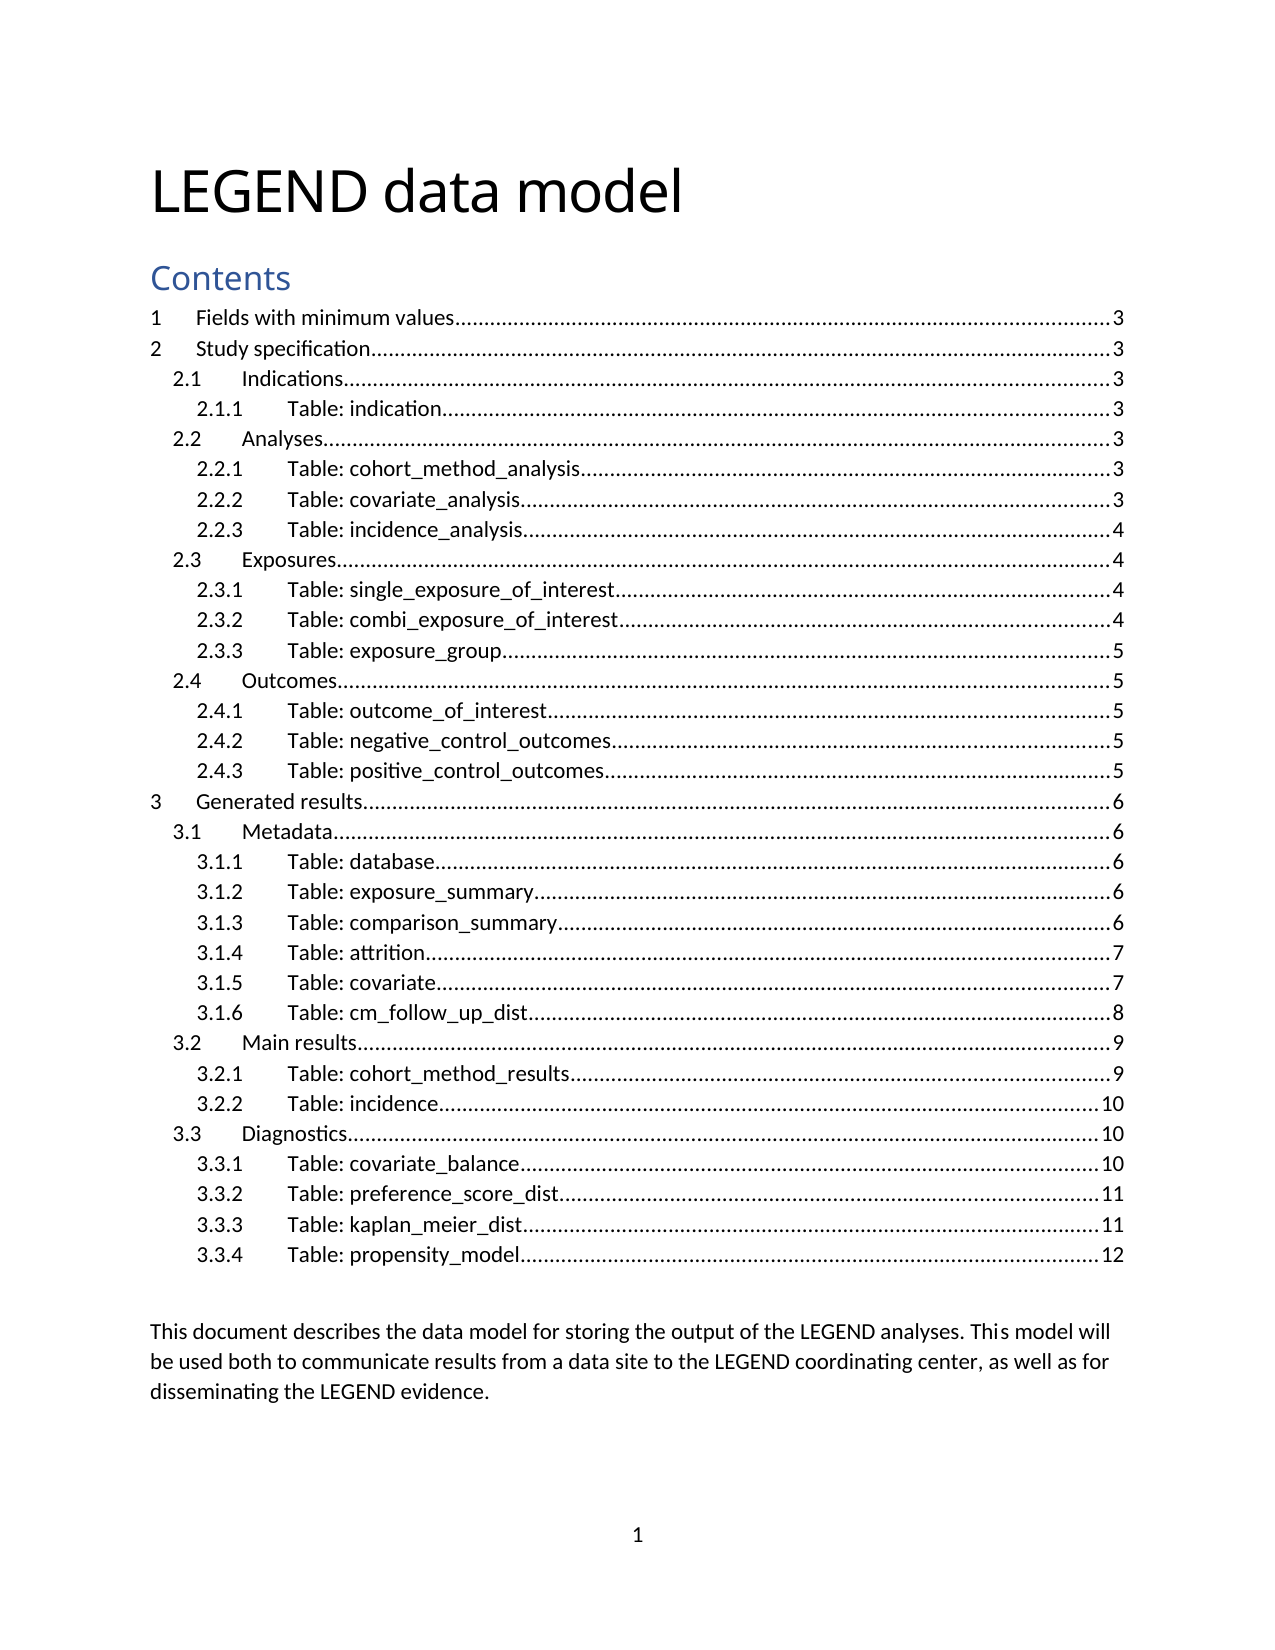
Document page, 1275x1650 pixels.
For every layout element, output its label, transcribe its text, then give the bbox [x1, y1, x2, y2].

text This document describes the data model for storing the output of the LEGEND analyses. This model will be used both to communicate results from a data site to the LEGEND coordinating center, as well as for disseminating the LEGEND evidence. [150, 1317, 1125, 1405]
title LEGEND data model [150, 150, 1125, 229]
